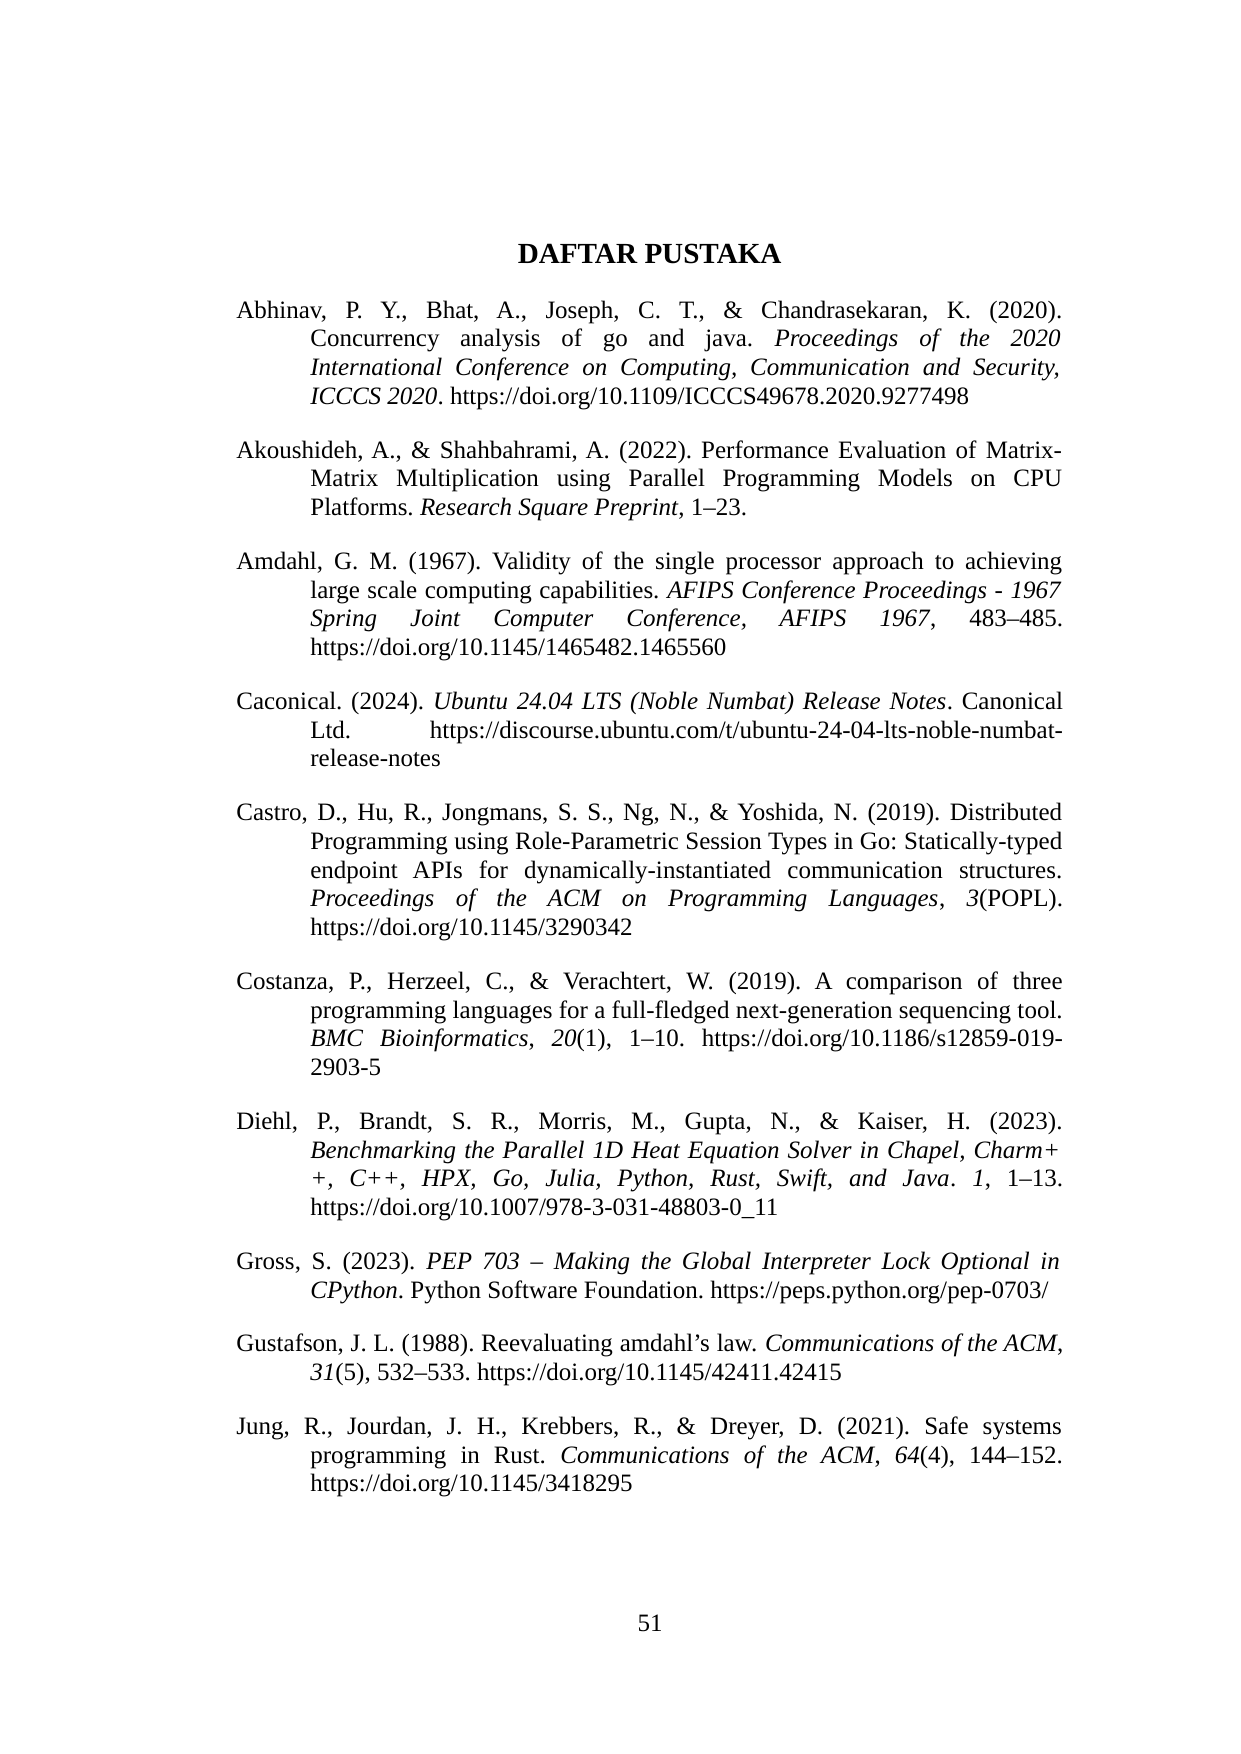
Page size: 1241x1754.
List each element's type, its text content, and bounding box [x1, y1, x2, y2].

text Jung, R., Jourdan, J. H., Krebbers, R., & Dreyer, D. (2021). Safe systems programming in Rust. Communications of the ACM, 64(4), 144–152. https://doi.org/10.1145/3418295 [236, 1411, 1063, 1497]
text Amdahl, G. M. (1967). Validity of the single processor approach to achieving large scale computing capabilities. AFIPS Conference Proceedings - 1967 Spring Joint Computer Conference, AFIPS 1967, 483–485. https://doi.org/10.1145/1465482.1465560 [236, 546, 1063, 661]
subtitle DAFTAR PUSTAKA [236, 236, 1063, 270]
text Caconical. (2024). Ubuntu 24.04 LTS (Noble Numbat) Release Notes. Canonical Ltd. https://discourse.ubuntu.com/t/ubuntu-24-04-lts-noble-numbat-release-notes [236, 686, 1063, 772]
text Diehl, P., Brandt, S. R., Morris, M., Gupta, N., & Kaiser, H. (2023). Benchmarking the Parallel 1D Heat Equation Solver in Chapel, Charm++, C++, HPX, Go, Julia, Python, Rust, Swift, and Java. 1, 1–13. https://doi.org/10.1007/978-3-031-48803-0_11 [236, 1106, 1063, 1221]
text Castro, D., Hu, R., Jongmans, S. S., Ng, N., & Yoshida, N. (2019). Distributed Programming using Role-Parametric Session Types in Go: Statically-typed endpoint APIs for dynamically-instantiated communication structures. Proceedings of the ACM on Programming Languages, 3(POPL). https://doi.org/10.1145/3290342 [236, 797, 1063, 941]
text Gross, S. (2023). PEP 703 – Making the Global Interpreter Lock Optional in CPython. Python Software Foundation. https://peps.python.org/pep-0703/ [236, 1246, 1063, 1303]
text Gustafson, J. L. (1988). Reevaluating amdahl’s law. Communications of the ACM, 31(5), 532–533. https://doi.org/10.1145/42411.42415 [236, 1328, 1063, 1386]
text Akoushideh, A., & Shahbahrami, A. (2022). Performance Evaluation of Matrix-Matrix Multiplication using Parallel Programming Models on CPU Platforms. Research Square Preprint, 1–23. [236, 435, 1063, 521]
text Abhinav, P. Y., Bhat, A., Joseph, C. T., & Chandrasekaran, K. (2020). Concurrency analysis of go and java. Proceedings of the 2020 International Conference on Computing, Communication and Security, ICCCS 2020. https://doi.org/10.1109/ICCCS49678.2020.9277498 [236, 295, 1063, 410]
text Costanza, P., Herzeel, C., & Verachtert, W. (2019). A comparison of three programming languages for a full-fledged next-generation sequencing tool. BMC Bioinformatics, 20(1), 1–10. https://doi.org/10.1186/s12859-019-2903-5 [236, 966, 1063, 1081]
